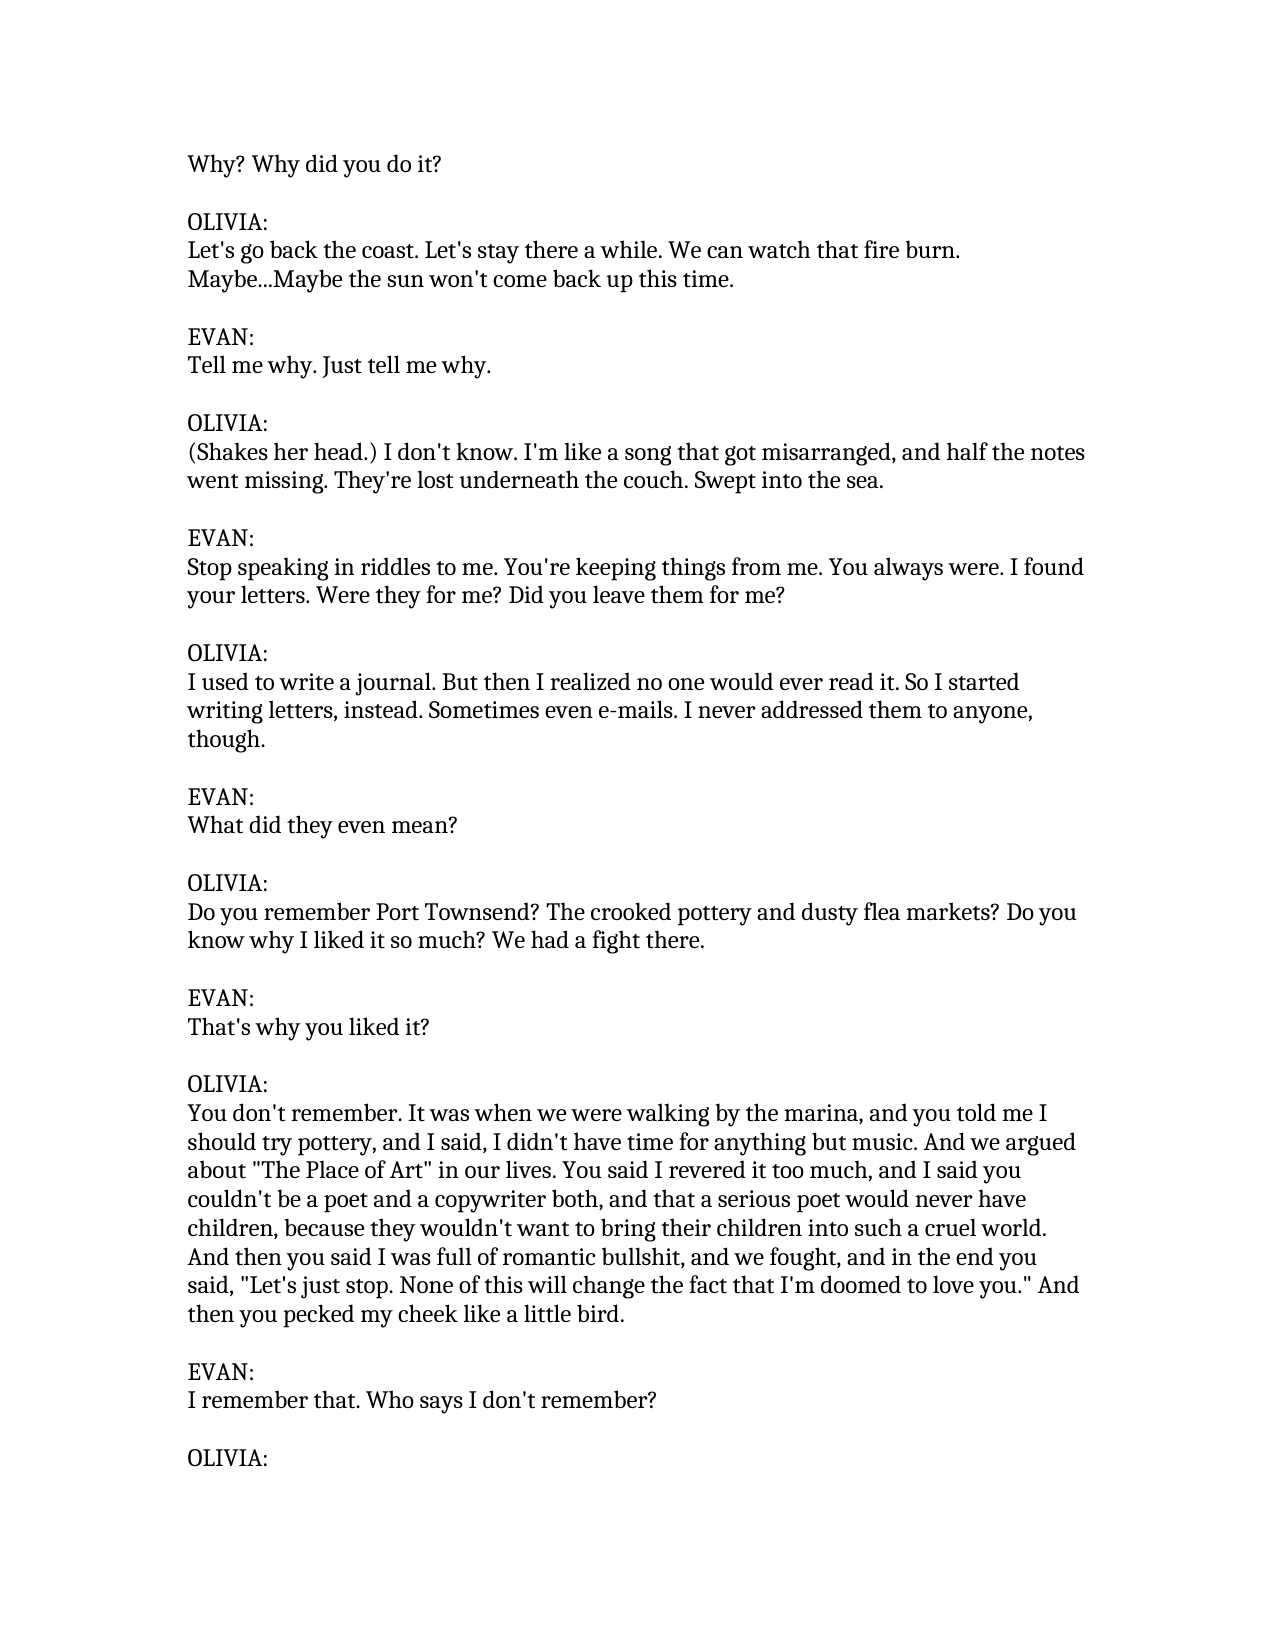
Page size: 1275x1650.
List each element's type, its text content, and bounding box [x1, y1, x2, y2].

text EVAN: [187, 322, 1087, 351]
text OLIVIA: [187, 409, 1087, 437]
text EVAN: [187, 782, 1087, 811]
text OLIVIA: [187, 1444, 1087, 1472]
text Stop speaking in riddles to me. You're keeping things from me. You always were. I found your letters. Were they for me? Did you leave them for me? [187, 552, 1087, 610]
text OLIVIA: [187, 1070, 1087, 1099]
text Tell me why. Just tell me why. [187, 351, 1087, 380]
text EVAN: [187, 984, 1087, 1012]
text I used to write a journal. But then I realized no one would ever read it. So I started writing letters, instead. Sometimes even e-mails. I never addressed them to anyone, though. [187, 667, 1087, 754]
text You don't remember. It was when we were walking by the marina, and you told me I should try pottery, and I said, I didn't have time for anything but music. And we argued about "The Place of Art" in our lives. You said I revered it too much, and I said you couldn't be a poet and a copywriter both, and that a serious poet would never have children, because they wouldn't want to bring their children into such a cruel world. And then you said I was full of romantic bullshit, and we fought, and in the end you said, "Let's just stop. None of this will change the fact that I'm doomed to love you." And then you pecked my cheek like a little bird. [187, 1099, 1087, 1329]
text What did they even mean? [187, 811, 1087, 840]
text (Shakes her head.) I don't know. I'm like a song that got misarranged, and half the notes went missing. They're lost underneath the couch. Swept into the sea. [187, 437, 1087, 495]
text Why? Why did you do it? [187, 150, 1087, 179]
text OLIVIA: [187, 869, 1087, 897]
text Do you remember Port Townsend? The crooked pottery and dusty flea markets? Do you know why I liked it so much? We had a fight there. [187, 897, 1087, 955]
text That's why you liked it? [187, 1012, 1087, 1041]
text Let's go back the coast. Let's stay there a while. We can watch that fire burn. Maybe...Maybe the sun won't come back up this time. [187, 236, 1087, 294]
text EVAN: [187, 524, 1087, 552]
text EVAN: [187, 1357, 1087, 1386]
text OLIVIA: [187, 639, 1087, 667]
text I remember that. Who says I don't remember? [187, 1386, 1087, 1415]
text OLIVIA: [187, 207, 1087, 236]
